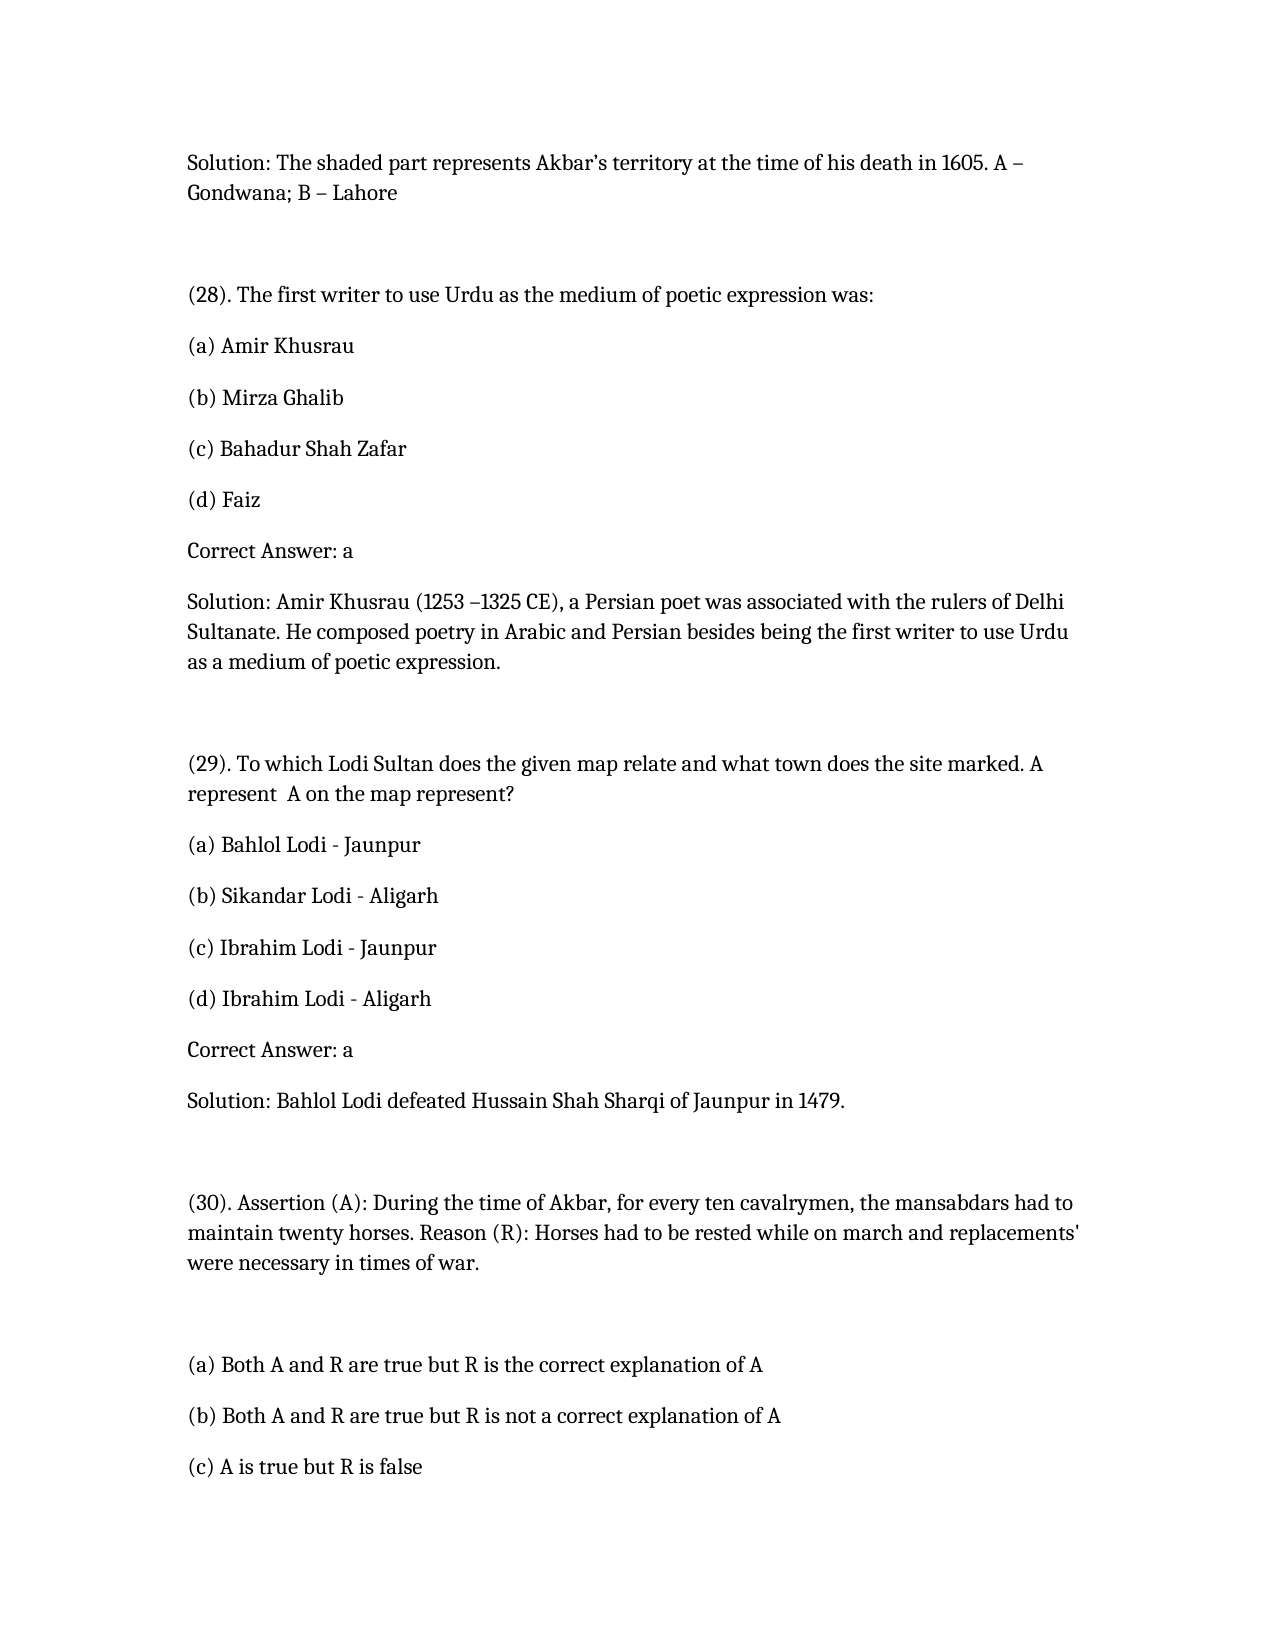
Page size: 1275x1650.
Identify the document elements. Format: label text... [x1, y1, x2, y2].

text (d) Ibrahim Lodi - Aligarh [187, 985, 1087, 1012]
text (c) Ibrahim Lodi - Jaunpur [187, 934, 1087, 961]
text Solution: Bahlol Lodi defeated Hussain Shah Sharqi of Jaunpur in 1479. [187, 1087, 1087, 1114]
text (d) Faiz [187, 486, 1087, 513]
text (b) Both A and R are true but R is not a correct explanation of A [187, 1403, 1087, 1429]
text (b) Sikandar Lodi - Aligarh [187, 883, 1087, 910]
text (30). Assertion (A): During the time of Akbar, for every ten cavalrymen, the mansabdars had to maintain twenty horses. Reason (R): Horses had to be rested while on march and replacements' were necessary in times of war. [187, 1189, 1087, 1276]
text Solution: Amir Khusrau (1253 –1325 CE), a Persian poet was associated with the rulers of Delhi Sultanate. He composed poetry in Arabic and Persian besides being the first writer to use Urdu as a medium of poetic expression. [187, 588, 1087, 675]
text (a) Amir Khusrau [187, 333, 1087, 360]
text (a) Bahlol Lodi - Jaunpur [187, 832, 1087, 859]
text Solution: The shaded part represents Akbar’s territory at the time of his death in 1605. A – Gondwana; B – Lahore [187, 150, 1087, 207]
text Correct Answer: a [187, 1036, 1087, 1063]
text (b) Mirza Ghalib [187, 384, 1087, 411]
text (a) Both A and R are true but R is the correct explanation of A [187, 1352, 1087, 1378]
text (c) A is true but R is false [187, 1454, 1087, 1481]
text Correct Answer: a [187, 537, 1087, 564]
text (29). To which Lodi Sultan does the given map relate and what town does the site marked. A represent A on the map represent? [187, 751, 1087, 808]
text (c) Bahadur Shah Zafar [187, 435, 1087, 462]
text (28). The first writer to use Urdu as the medium of poetic expression was: [187, 282, 1087, 309]
